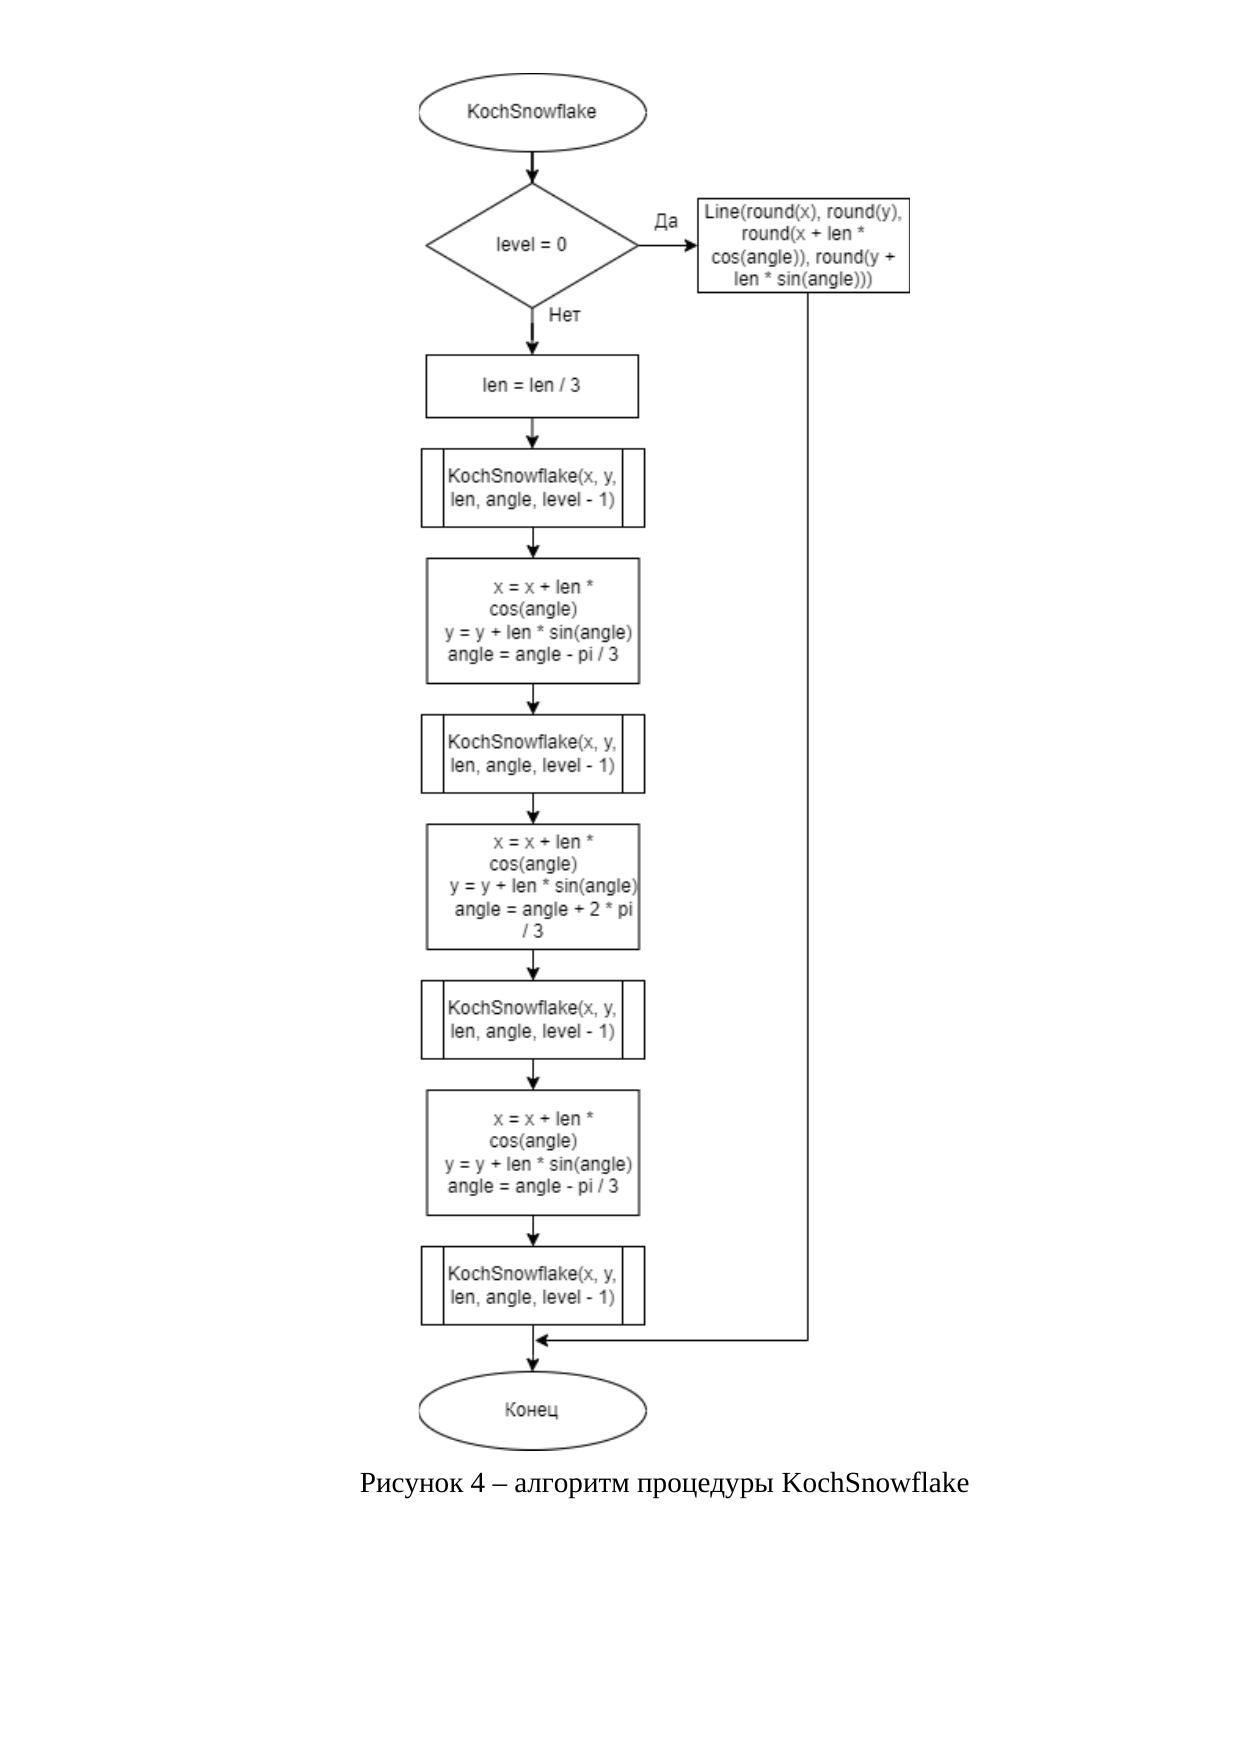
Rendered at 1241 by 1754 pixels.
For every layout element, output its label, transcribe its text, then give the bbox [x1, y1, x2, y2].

text Рисунок 4 – алгоритм процедуры KochSnowflake [177, 1465, 1152, 1499]
picture [418, 73, 910, 1451]
